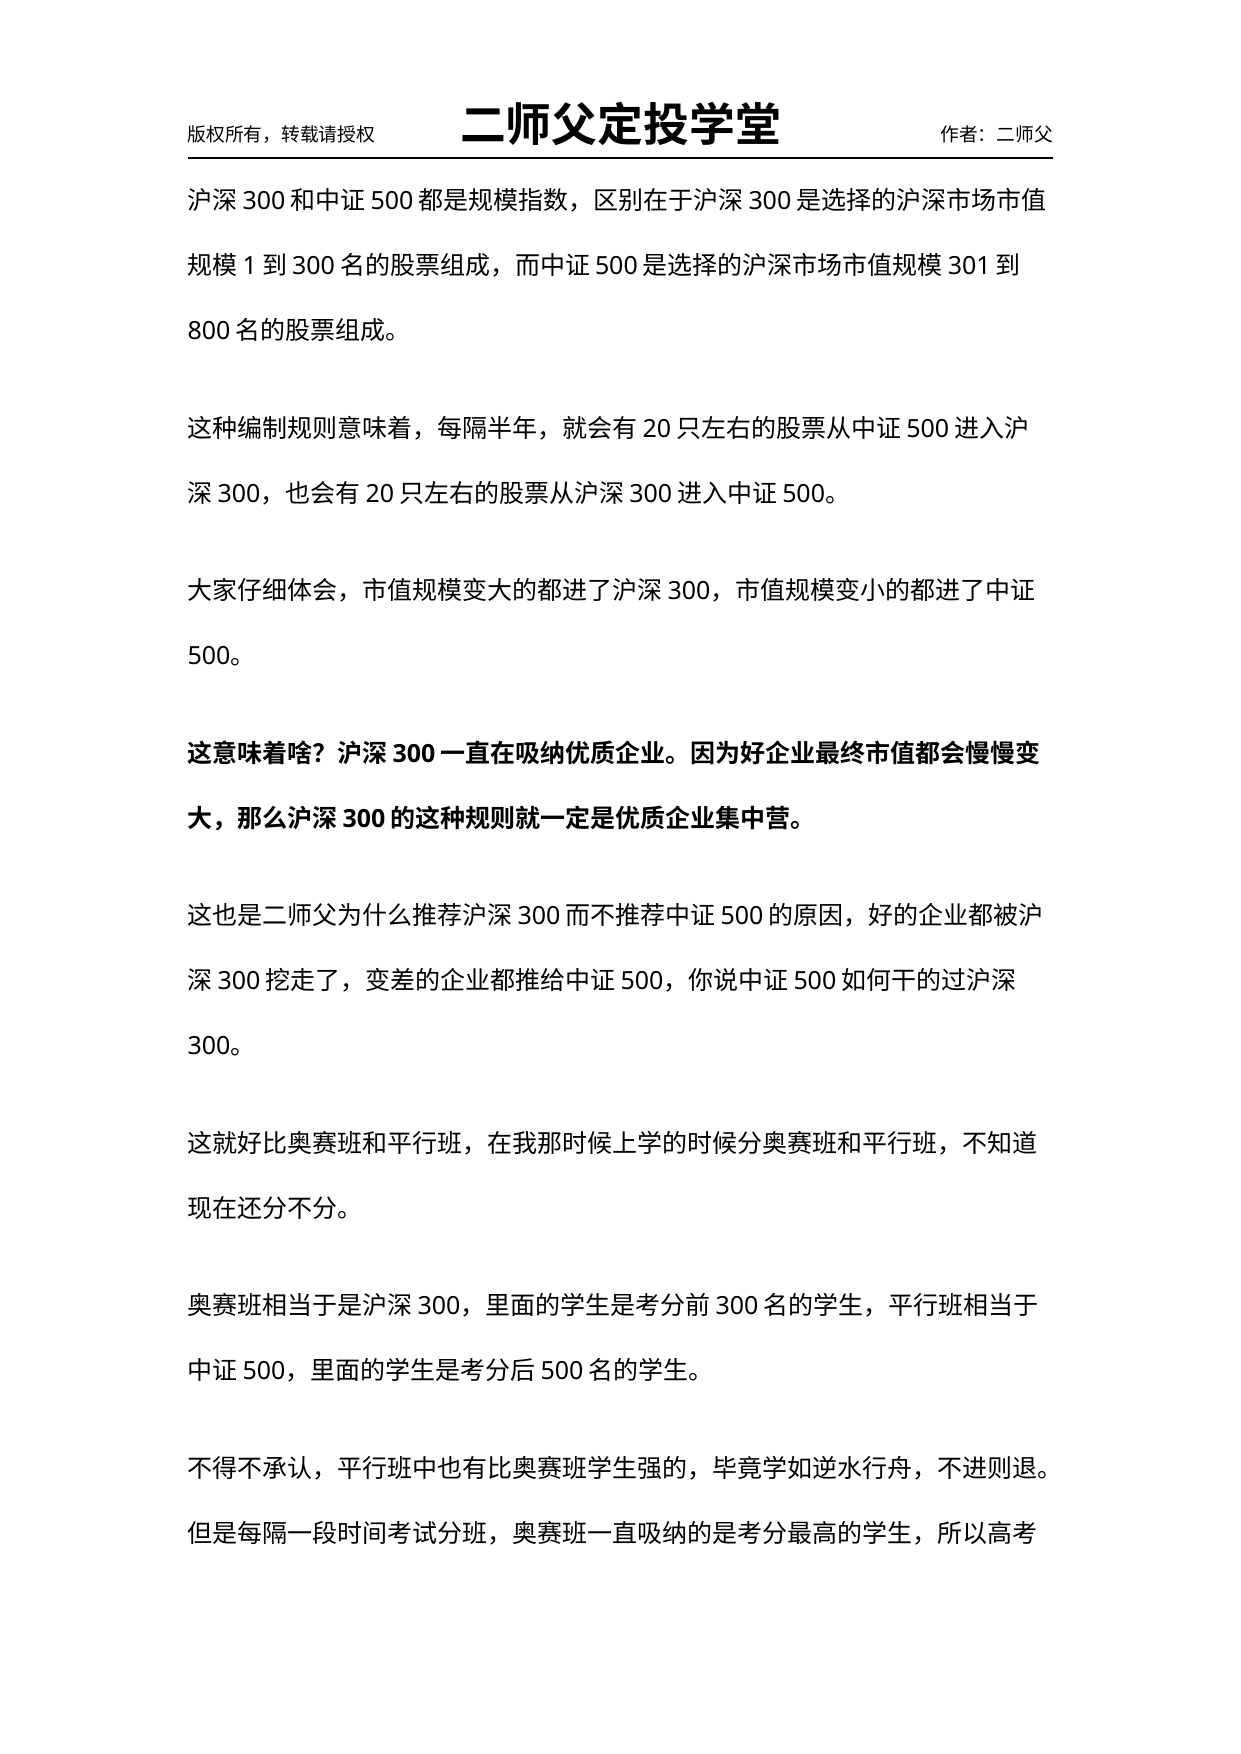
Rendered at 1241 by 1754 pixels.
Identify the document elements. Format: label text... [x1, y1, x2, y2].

text 这就好比奥赛班和平行班，在我那时候上学的时候分奥赛班和平行班，不知道现在还分不分。 [187, 1109, 1053, 1239]
text 这意味着啥？沪深300一直在吸纳优质企业。因为好企业最终市值都会慢慢变大，那么沪深300的这种规则就一定是优质企业集中营。 [187, 719, 1053, 849]
text 沪深300和中证500都是规模指数，区别在于沪深300是选择的沪深市场市值规模1到300名的股票组成，而中证500是选择的沪深市场市值规模301到800名的股票组成。 [187, 166, 1053, 361]
text 这也是二师父为什么推荐沪深300而不推荐中证500的原因，好的企业都被沪深300挖走了，变差的企业都推给中证500，你说中证500如何干的过沪深300。 [187, 881, 1053, 1076]
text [187, 1434, 1053, 1564]
text 大家仔细体会，市值规模变大的都进了沪深300，市值规模变小的都进了中证500。 [187, 556, 1053, 686]
text 奥赛班相当于是沪深300，里面的学生是考分前300名的学生，平行班相当于中证500，里面的学生是考分后500名的学生。 [187, 1271, 1053, 1401]
text 这种编制规则意味着，每隔半年，就会有20只左右的股票从中证500进入沪深300，也会有20只左右的股票从沪深300进入中证500。 [187, 394, 1053, 524]
